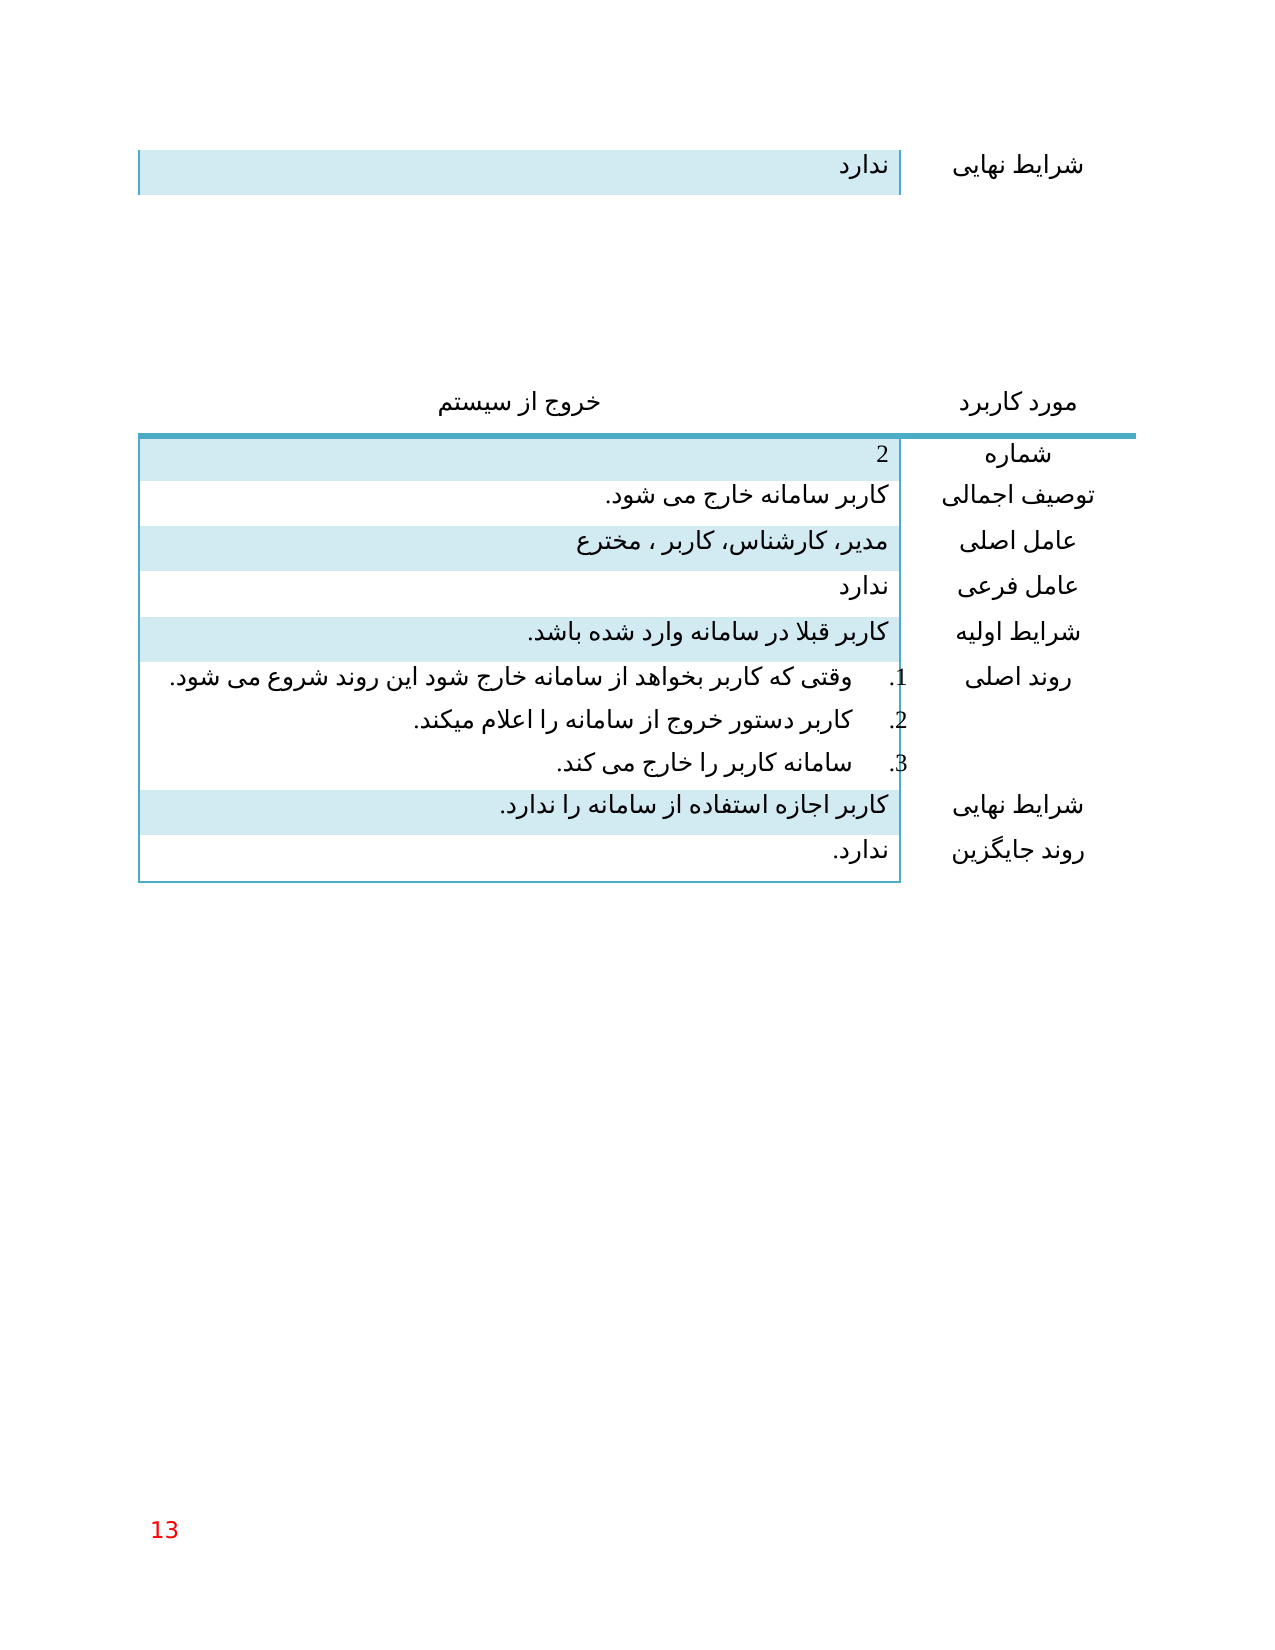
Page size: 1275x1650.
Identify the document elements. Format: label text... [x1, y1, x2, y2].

table_cell شرایط اولیه [901, 617, 1136, 662]
table_cell عامل اصلی [901, 526, 1136, 571]
table_cell کاربر سامانه خارج می شود. [140, 481, 899, 526]
table_cell 2 [140, 439, 899, 481]
table_cell مدیر، کارشناس، کاربر ، مخترع [140, 526, 899, 571]
table_cell روند جایگزین [901, 835, 1136, 881]
table_cell شماره [901, 439, 1136, 481]
table_cell ندارد [140, 150, 899, 195]
table_cell ندارد. [140, 835, 899, 881]
table_cell وقتی که کاربر بخواهد از سامانه خارج شود این روند شروع می شود. کاربر دستور خروج از سامانه را اعلام میکند. سامانه کاربر را خارج می کند. [140, 662, 899, 790]
table_cell شرایط نهایی [901, 790, 1136, 835]
table_cell کاربر قبلا در سامانه وارد شده باشد. [140, 617, 899, 662]
table_cell کاربر اجازه استفاده از سامانه را ندارد. [140, 790, 899, 835]
table_cell روند اصلی [901, 662, 1136, 790]
table_cell ندارد [140, 571, 899, 617]
table_header مورد کاربرد [900, 387, 1136, 432]
table_cell شرایط نهایی [901, 150, 1136, 195]
table_cell توصیف اجمالی [901, 481, 1136, 526]
table_cell عامل فرعی [901, 571, 1136, 617]
table_header خروج از سیستم [139, 387, 900, 432]
